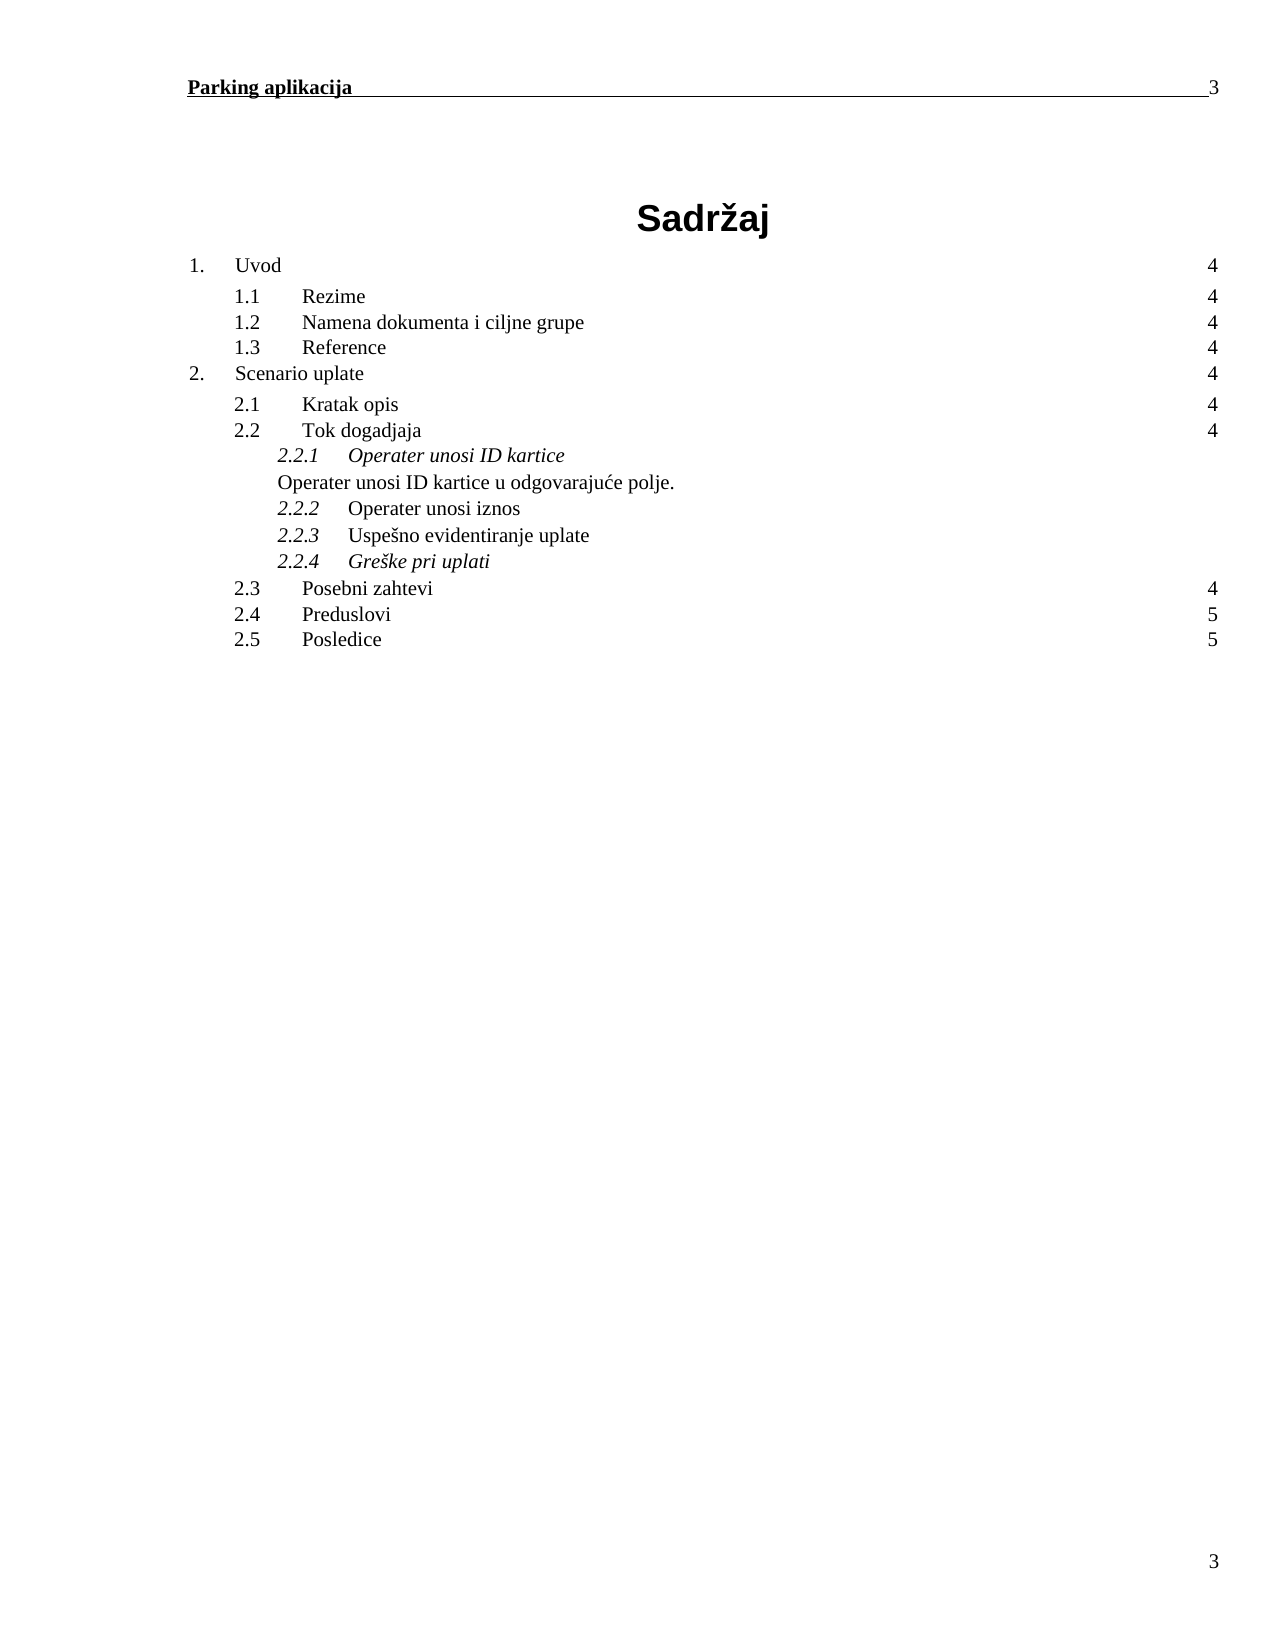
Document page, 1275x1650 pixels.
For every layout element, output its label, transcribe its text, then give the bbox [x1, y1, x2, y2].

text Sadržaj [187, 196, 1219, 239]
